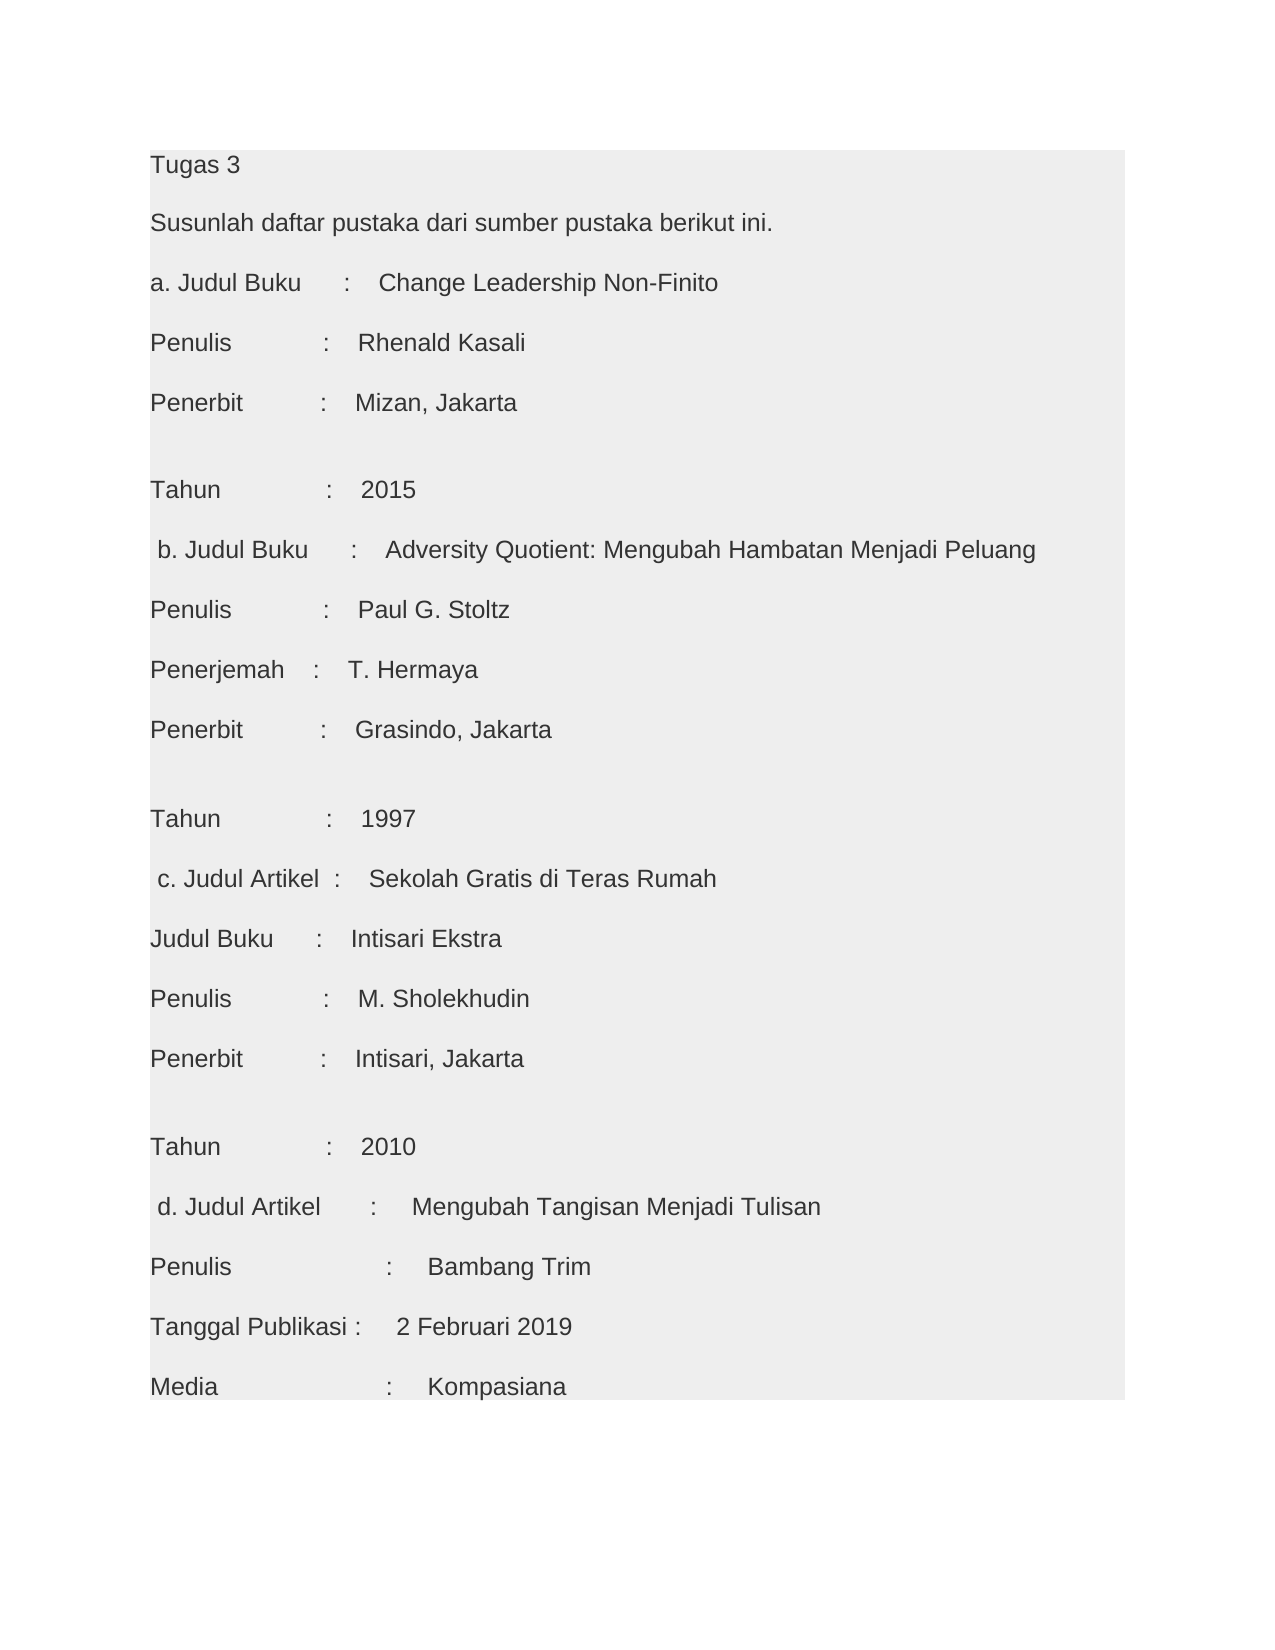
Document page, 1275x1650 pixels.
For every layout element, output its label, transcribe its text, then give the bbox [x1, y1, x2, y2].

text Media : Kompasiana [150, 1372, 1125, 1400]
text Penulis : Bambang Trim [150, 1252, 1125, 1280]
text Tugas 3 [150, 150, 1125, 179]
text Tahun : 1997 [150, 803, 1125, 832]
text Penerbit : Mizan, Jakarta [150, 387, 1125, 444]
text Tahun : 2015 [150, 476, 1125, 504]
text Penulis : Paul G. Stoltz [150, 596, 1125, 624]
text c. Judul Artikel : Sekolah Gratis di Teras Rumah [150, 863, 1125, 892]
text Tahun : 2010 [150, 1132, 1125, 1160]
text Penulis : M. Sholekhudin [150, 983, 1125, 1012]
text a. Judul Buku : Change Leadership Non-Finito [150, 267, 1125, 296]
text Judul Buku : Intisari Ekstra [150, 923, 1125, 952]
text Penerjemah : T. Hermaya [150, 656, 1125, 684]
text Susunlah daftar pustaka dari sumber pustaka berikut ini. [150, 207, 1125, 236]
text d. Judul Artikel : Mengubah Tangisan Menjadi Tulisan [150, 1192, 1125, 1220]
text Penulis : Rhenald Kasali [150, 327, 1125, 356]
text Penerbit : Intisari, Jakarta [150, 1043, 1125, 1100]
text Tanggal Publikasi : 2 Februari 2019 [150, 1312, 1125, 1340]
text Penerbit : Grasindo, Jakarta [150, 716, 1125, 772]
text b. Judul Buku : Adversity Quotient: Mengubah Hambatan Menjadi Peluang [150, 536, 1125, 564]
